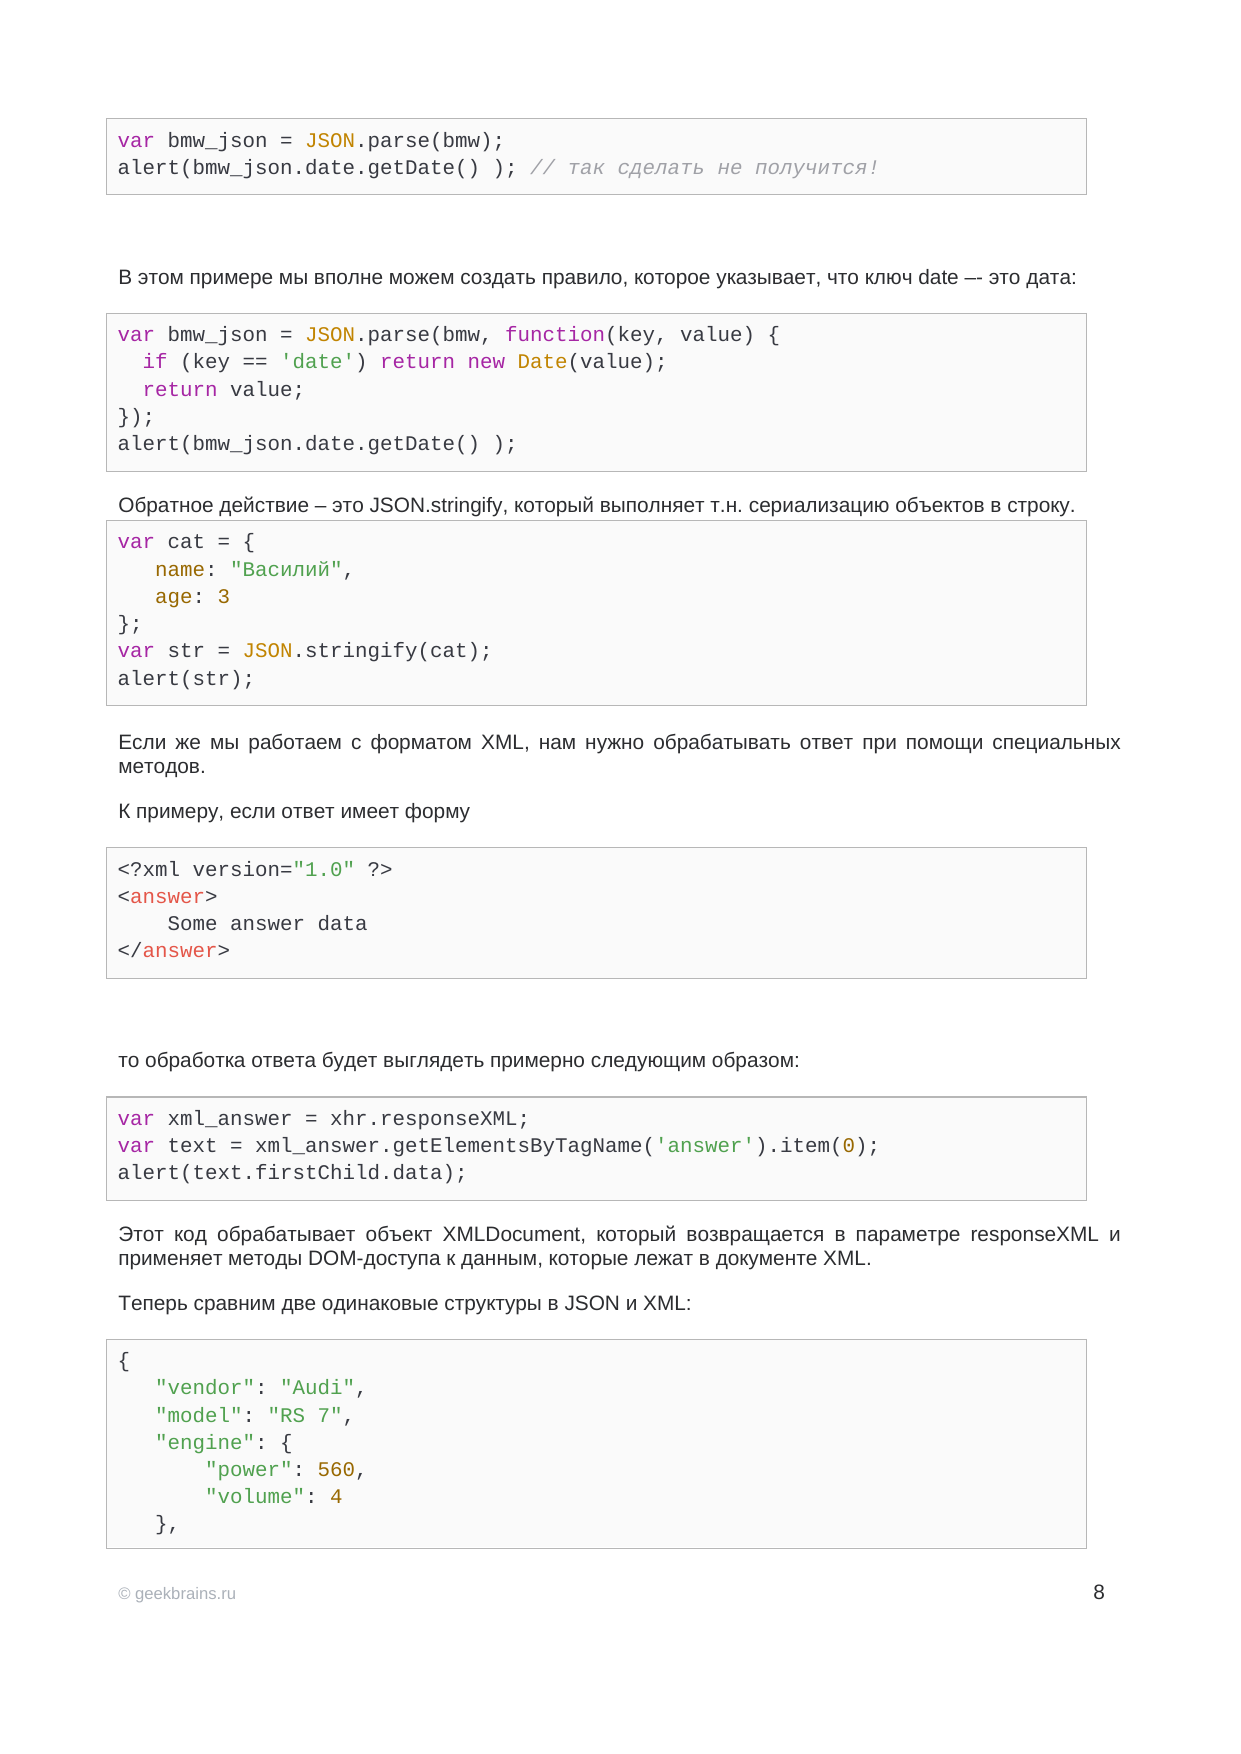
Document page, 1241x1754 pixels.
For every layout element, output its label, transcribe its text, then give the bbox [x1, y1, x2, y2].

table_header var xml_answer = xhr.responseXML; var text = xml_answer.getElementsByTagName('answer').item(0); alert(text.firstChild.data); [107, 1098, 1086, 1200]
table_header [107, 1340, 1086, 1547]
text Этот код обрабатывает объект XMLDocument, который возвращается в параметре responseXML и применяет методы DOM-доступа к данным, которые лежат в документе XML. [118, 1222, 1122, 1269]
text К примеру, если ответ имеет форму [118, 799, 1122, 823]
text В этом примере мы вполне можем создать правило, которое указывает, что ключ date –- это дата: [118, 264, 1122, 288]
table_header var bmw_json = JSON.parse(bmw, function(key, value) { if (key == 'date') return new Date(value); return value; }); alert(bmw_json.date.getDate() ); [107, 314, 1086, 471]
text Обратное действие – это JSON.stringify, который выполняет т.н. сериализацию объектов в строку. [118, 493, 1122, 517]
table_header <?xml version="1.0" ?> <answer> Some answer data </answer> [107, 848, 1086, 978]
table_header var cat = { name: "Василий", age: 3 }; var str = JSON.stringify(cat); alert(str); [107, 521, 1086, 705]
text Теперь сравним две одинаковые структуры в JSON и XML: [118, 1290, 1122, 1314]
table_header var bmw_json = JSON.parse(bmw); alert(bmw_json.date.getDate() ); // так сделать не получится! [107, 119, 1086, 194]
text то обработка ответа будет выглядеть примерно следующим образом: [118, 1048, 1122, 1072]
text Если же мы работаем с форматом XML, нам нужно обрабатывать ответ при помощи специальных методов. [118, 730, 1122, 778]
